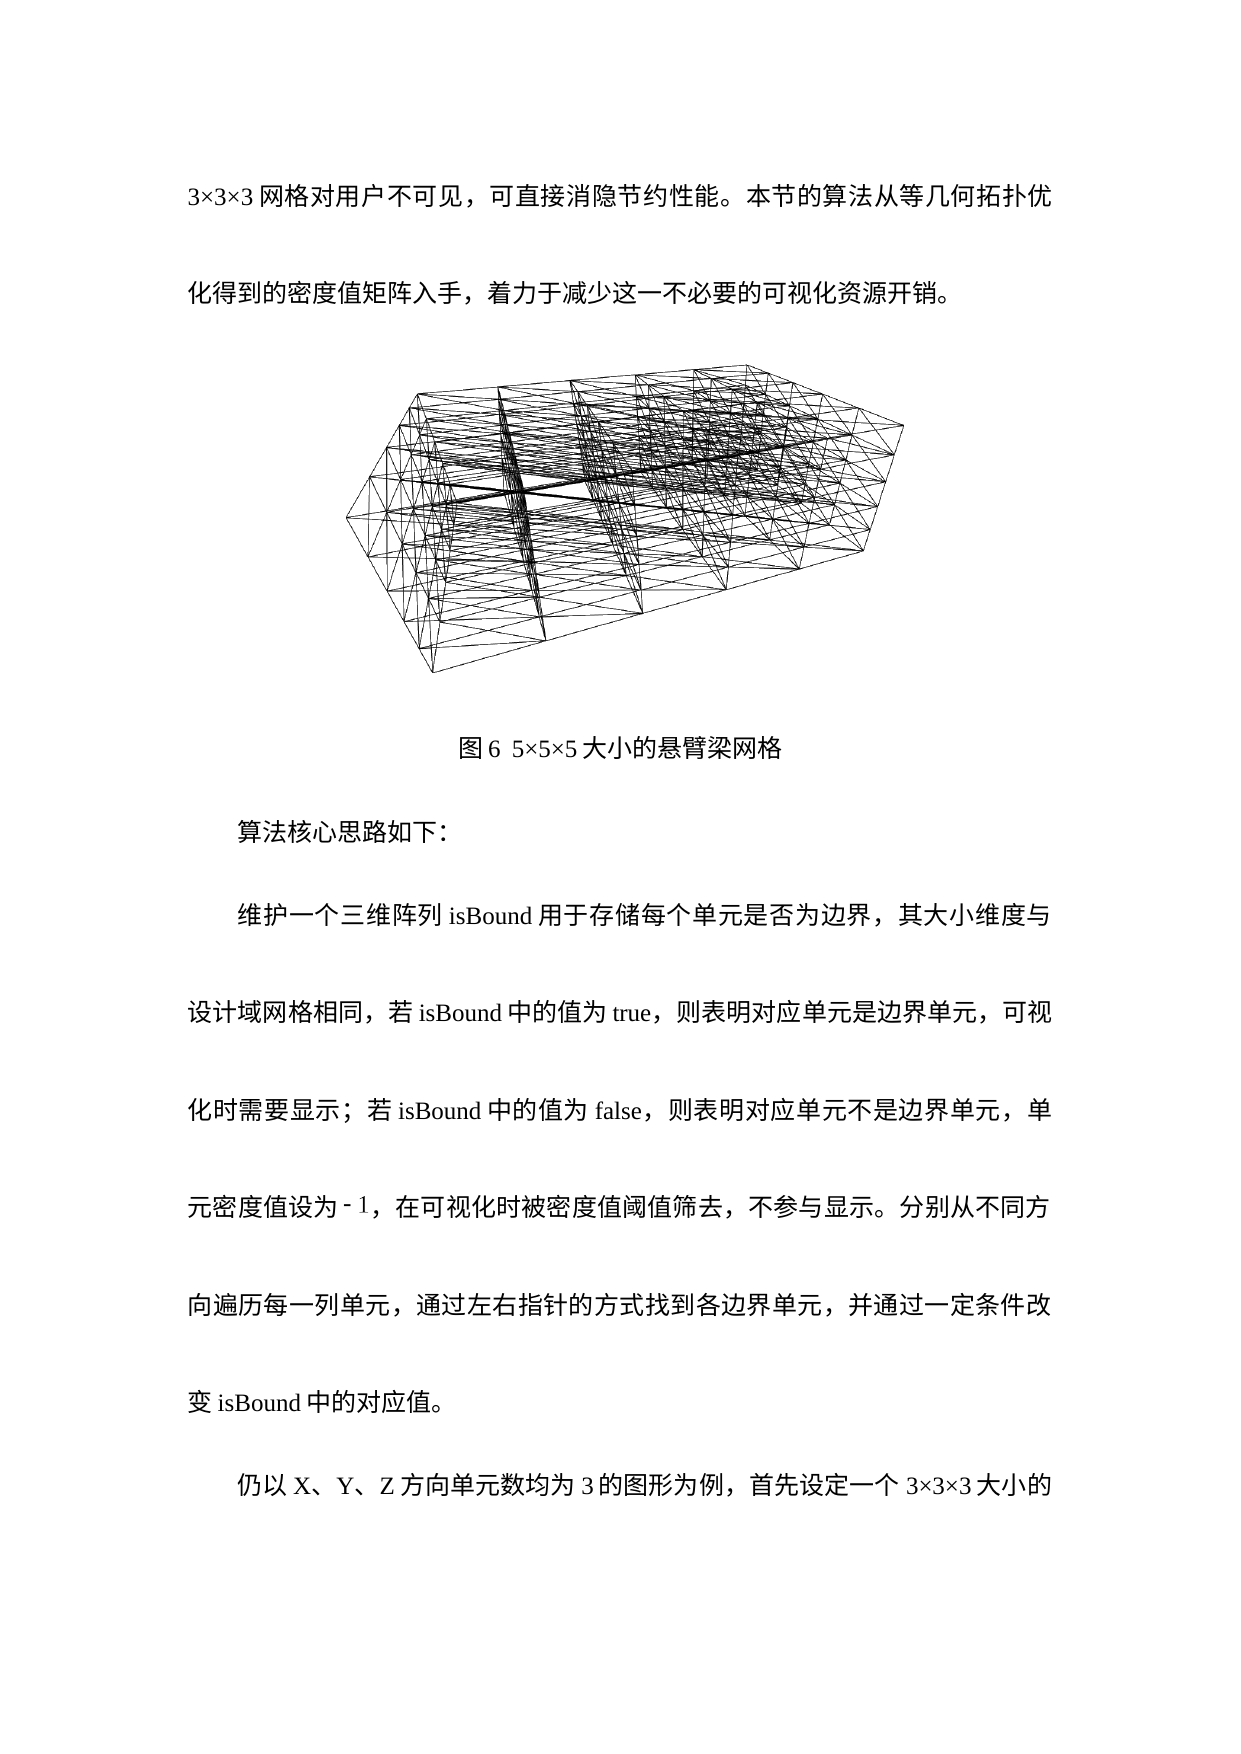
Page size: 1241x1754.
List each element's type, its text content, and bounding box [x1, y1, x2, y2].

text 维护一个三维阵列isBound用于存储每个单元是否为边界，其大小维度与设计域网格相同，若isBound中的值为true，则表明对应单元是边界单元，可视化时需要显示；若isBound中的值为false，则表明对应单元不是边界单元，单元密度值设为，在可视化时被密度值阈值筛去，不参与显示。分别从不同方向遍历每一列单元，通过左右指针的方式找到各边界单元，并通过一定条件改变isBound中的对应值。 [187, 881, 1053, 1433]
picture [316, 342, 924, 690]
text 图6 5×5×5大小的悬臂梁网格 [187, 714, 1053, 779]
text 如图6所示，为5×5×5大小的等几何悬臂梁网格未经内部冗余单元消隐而直接可视化得到的效果，除了外部需要直接参与显示的一层单元以外，内部的3×3×3网格对用户不可见，可直接消隐节约性能。本节的算法从等几何拓扑优化得到的密度值矩阵入手，着力于减少这一不必要的可视化资源开销。 [187, 162, 1053, 324]
text 算法核心思路如下： [187, 798, 1053, 863]
